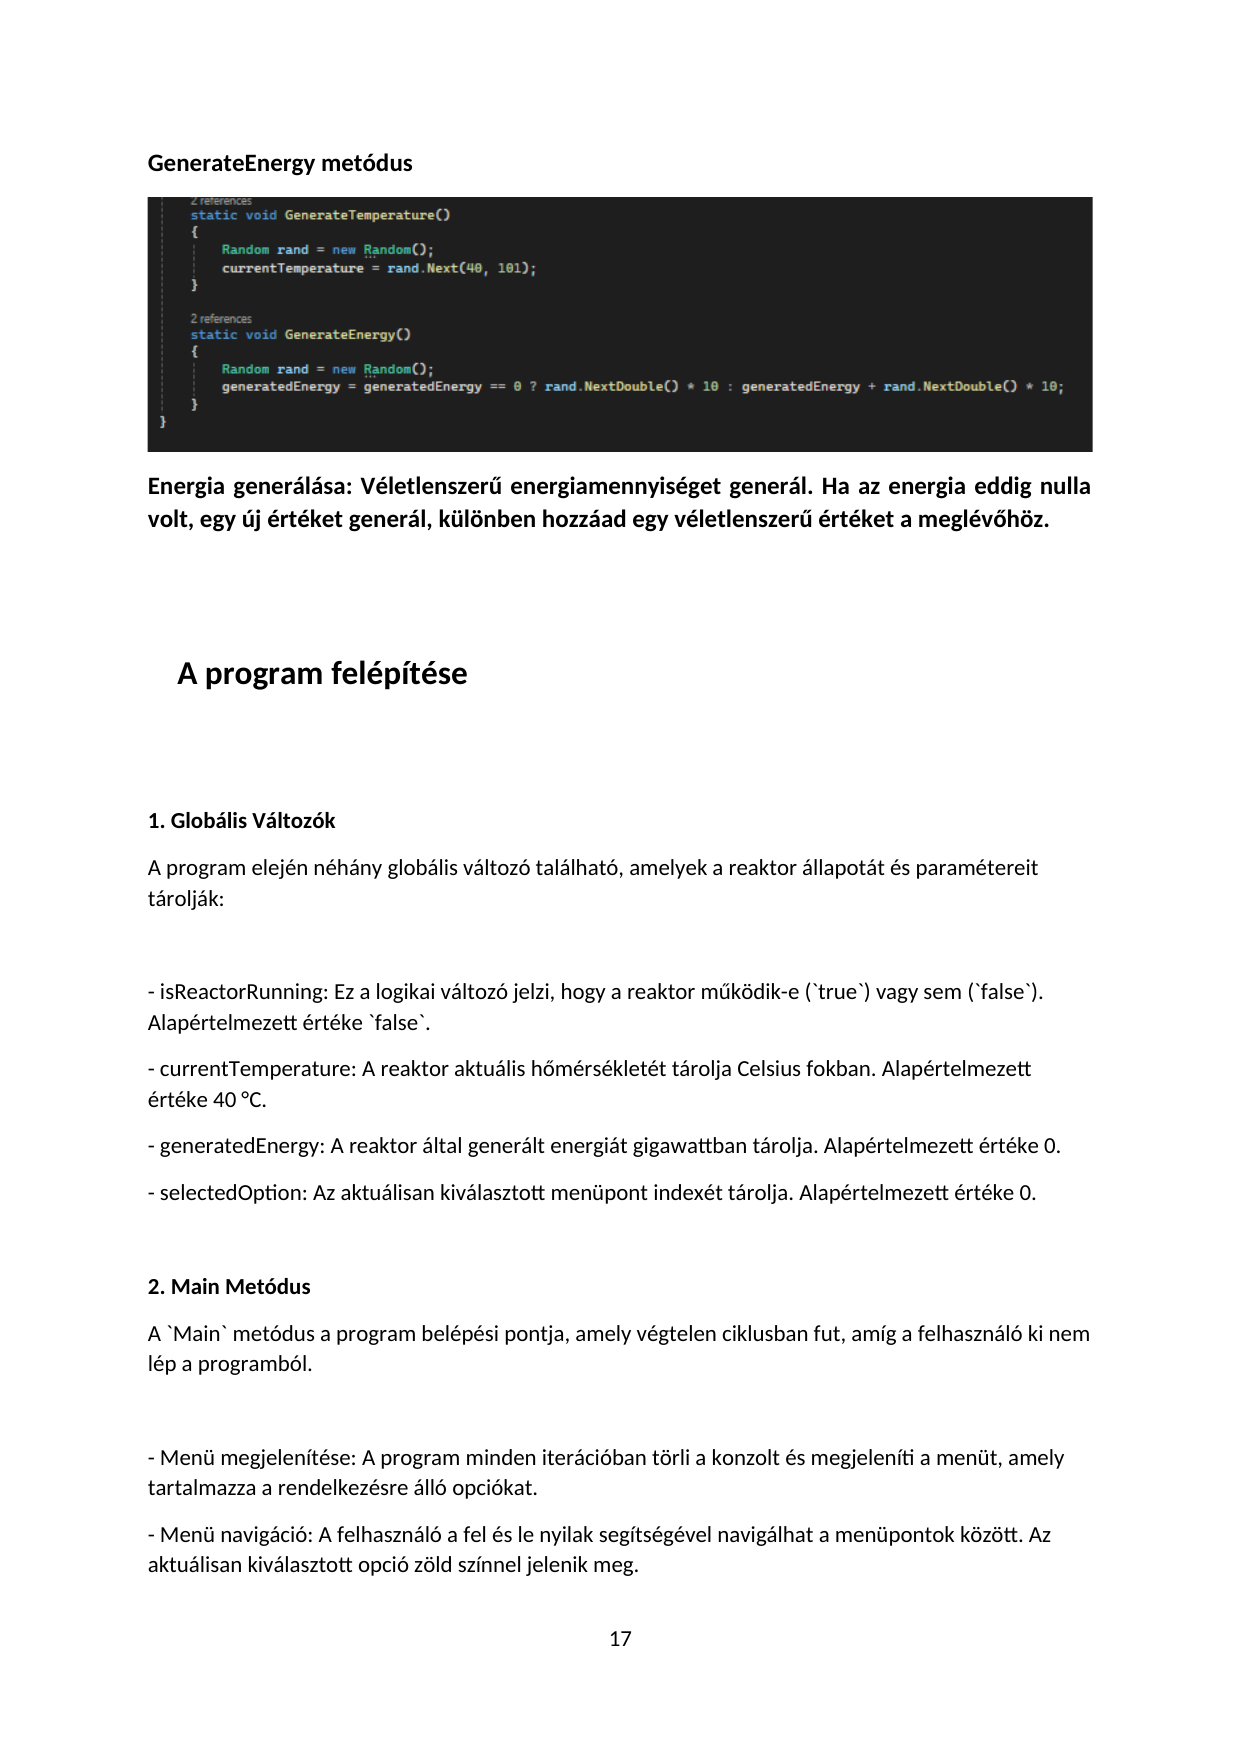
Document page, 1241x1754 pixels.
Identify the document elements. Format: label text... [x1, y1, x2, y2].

picture [147, 197, 1093, 452]
text A program elején néhány globális változó található, amelyek a reaktor állapotát és paramétereit tárolják: [148, 853, 1093, 912]
subtitle A program felépítése [177, 652, 1093, 693]
text - isReactorRunning: Ez a logikai változó jelzi, hogy a reaktor működik-e (`true`) vagy sem (`false`). Alapértelmezett értéke `false`. [148, 977, 1093, 1036]
text GenerateEnergy metódus [148, 148, 1093, 178]
text 2. Main Metódus [148, 1272, 1093, 1300]
text - currentTemperature: A reaktor aktuális hőmérsékletét tárolja Celsius fokban. Alapértelmezett értéke 40 °C. [148, 1054, 1093, 1113]
text A `Main` metódus a program belépési pontja, amely végtelen ciklusban fut, amíg a felhasználó ki nem lép a programból. [148, 1319, 1093, 1377]
text - selectedOption: Az aktuálisan kiválasztott menüpont indexét tárolja. Alapértelmezett értéke 0. [148, 1178, 1093, 1206]
text 1. Globális Változók [148, 807, 1093, 834]
text - Menü megjelenítése: A program minden iterációban törli a konzolt és megjeleníti a menüt, amely tartalmazza a rendelkezésre álló opciókat. [148, 1443, 1093, 1501]
text - Menü navigáció: A felhasználó a fel és le nyilak segítségével navigálhat a menüpontok között. Az aktuálisan kiválasztott opció zöld színnel jelenik meg. [148, 1520, 1093, 1578]
text Energia generálása: Véletlenszerű energiamennyiséget generál. Ha az energia eddig nulla volt, egy új értéket generál, különben hozzáad egy véletlenszerű értéket a meglévőhöz. [148, 471, 1093, 534]
text - generatedEnergy: A reaktor által generált energiát gigawattban tárolja. Alapértelmezett értéke 0. [148, 1132, 1093, 1159]
